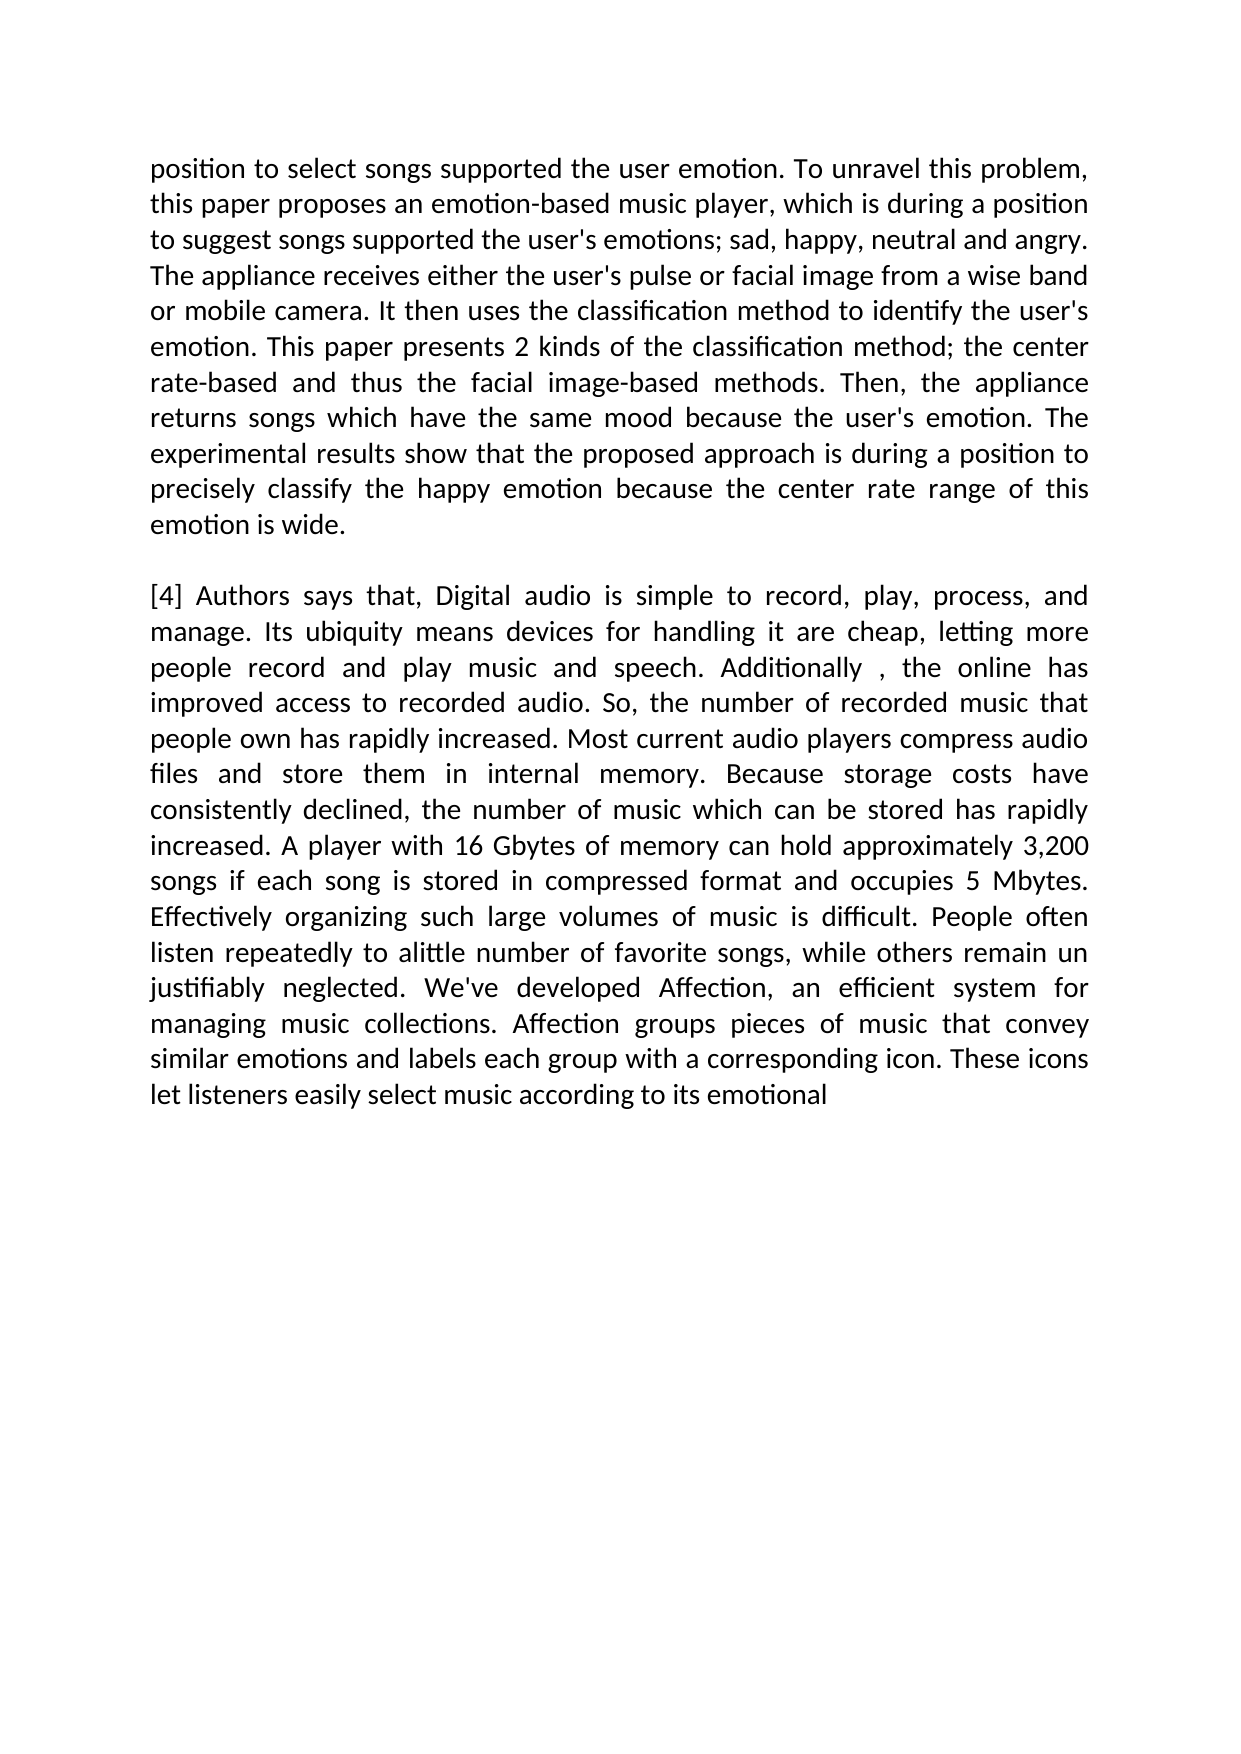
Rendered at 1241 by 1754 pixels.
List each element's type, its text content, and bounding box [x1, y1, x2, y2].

text [4] Authors says that, Digital audio is simple to record, play, process, and manage. Its ubiquity means devices for handling it are cheap, letting more people record and play music and speech. Additionally , the online has improved access to recorded audio. So, the number of recorded music that people own has rapidly increased. Most current audio players compress audio files and store them in internal memory. Because storage costs have consistently declined, the number of music which can be stored has rapidly increased. A player with 16 Gbytes of memory can hold approximately 3,200 songs if each song is stored in compressed format and occupies 5 Mbytes. Effectively organizing such large volumes of music is difficult. People often listen repeatedly to alittle number of favorite songs, while others remain un justifiably neglected. We've developed Affection, an efficient system for managing music collections. Affection groups pieces of music that convey similar emotions and labels each group with a corresponding icon. These icons let listeners easily select music according to its emotional [150, 577, 1090, 1112]
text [150, 150, 1090, 542]
